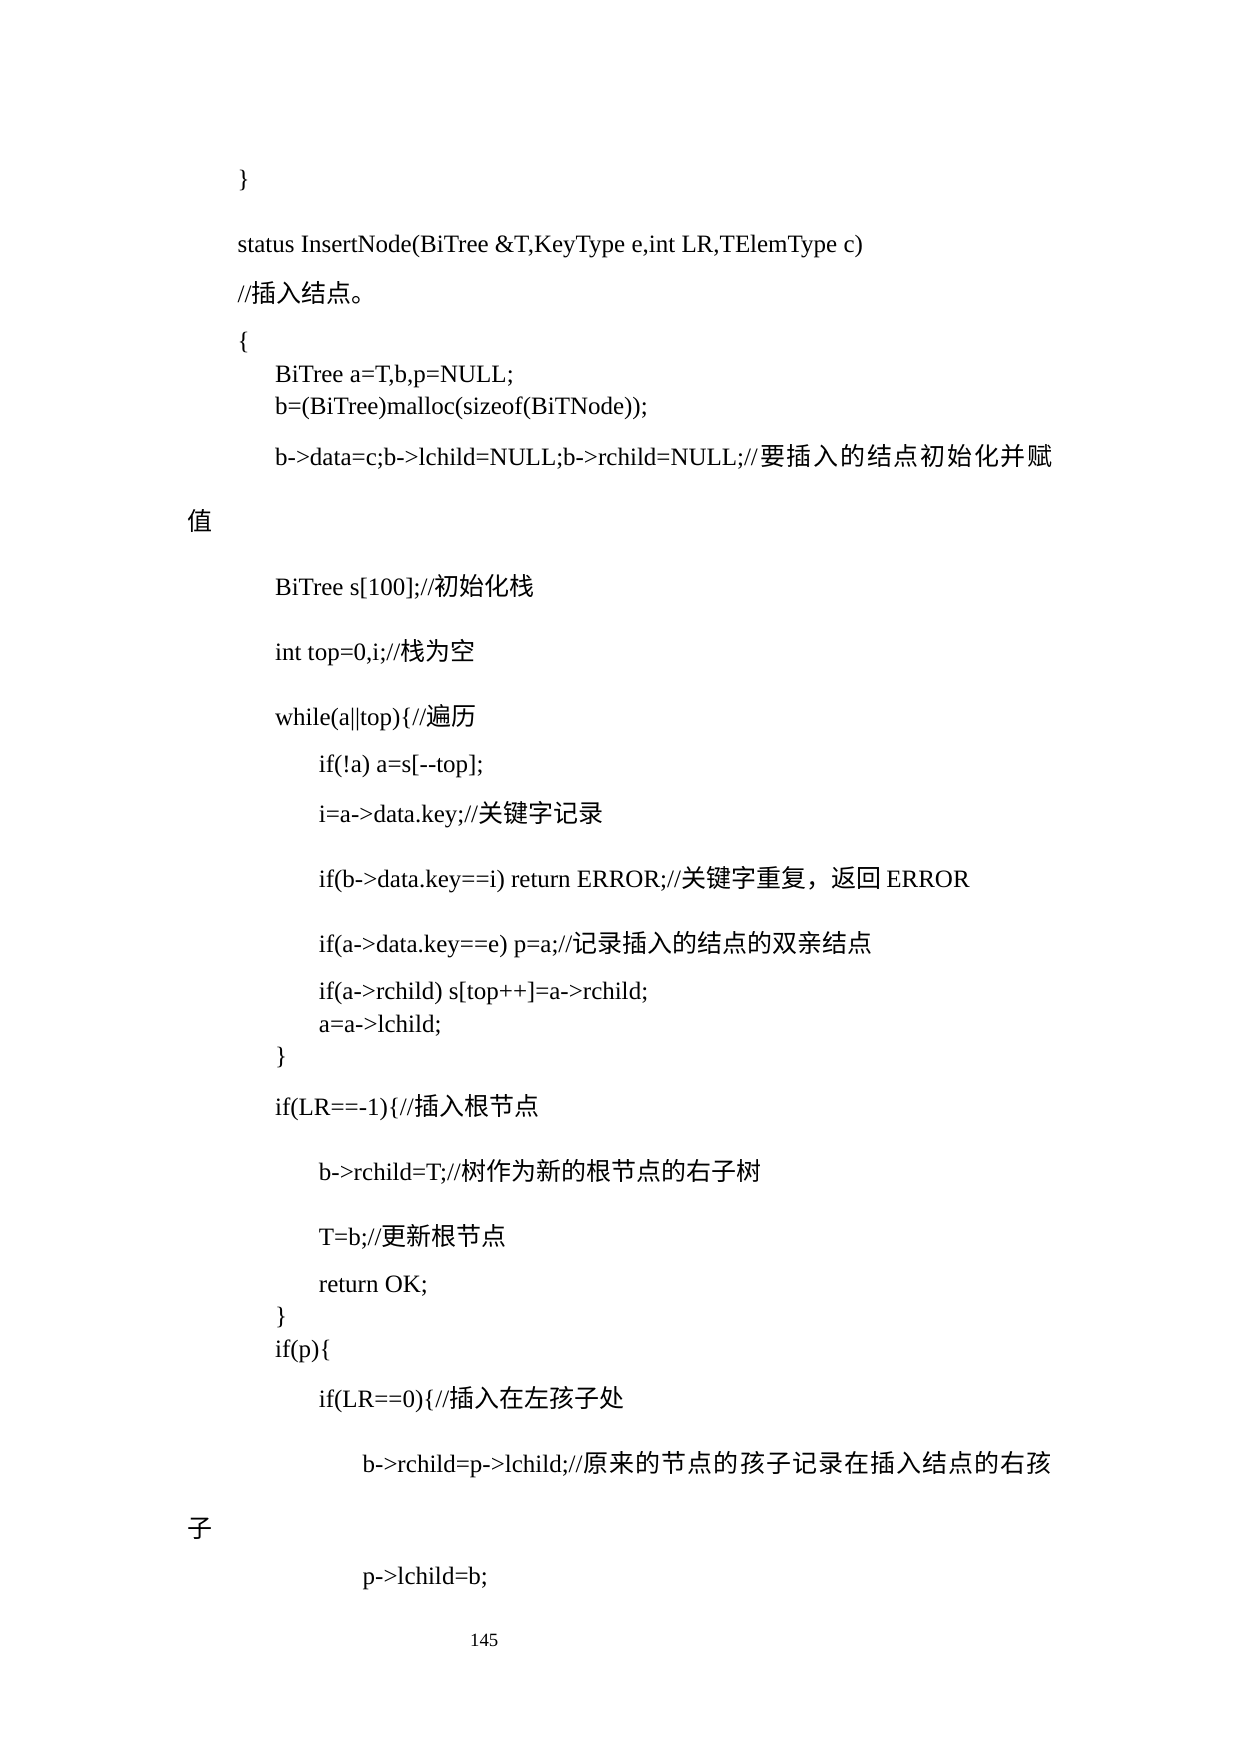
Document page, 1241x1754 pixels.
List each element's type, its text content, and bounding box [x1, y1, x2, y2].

text int top=0,i;//栈为空 [187, 617, 1053, 682]
text //插入结点。 [187, 259, 1053, 324]
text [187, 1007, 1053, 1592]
text while(a||top){//遍历 [187, 682, 1053, 747]
text b->data=c;b->lchild=NULL;b->rchild=NULL;//要插入的结点初始化并赋值 [187, 422, 1053, 552]
text } [187, 162, 1053, 194]
text if(a->data.key==e) p=a;//记录插入的结点的双亲结点 [187, 909, 1053, 974]
text BiTree s[100];//初始化栈 [187, 552, 1053, 617]
text { [187, 324, 1053, 357]
text i=a->data.key;//关键字记录 [187, 779, 1053, 844]
text if(b->data.key==i) return ERROR;//关键字重复，返回ERROR [187, 844, 1053, 909]
text b=(BiTree)malloc(sizeof(BiTNode)); [187, 389, 1053, 422]
text if(!a) a=s[--top]; [187, 747, 1053, 779]
text BiTree a=T,b,p=NULL; [187, 357, 1053, 389]
text status InsertNode(BiTree &T,KeyType e,int LR,TElemType c) [187, 227, 1053, 259]
text if(a->rchild) s[top++]=a->rchild; [187, 974, 1053, 1007]
